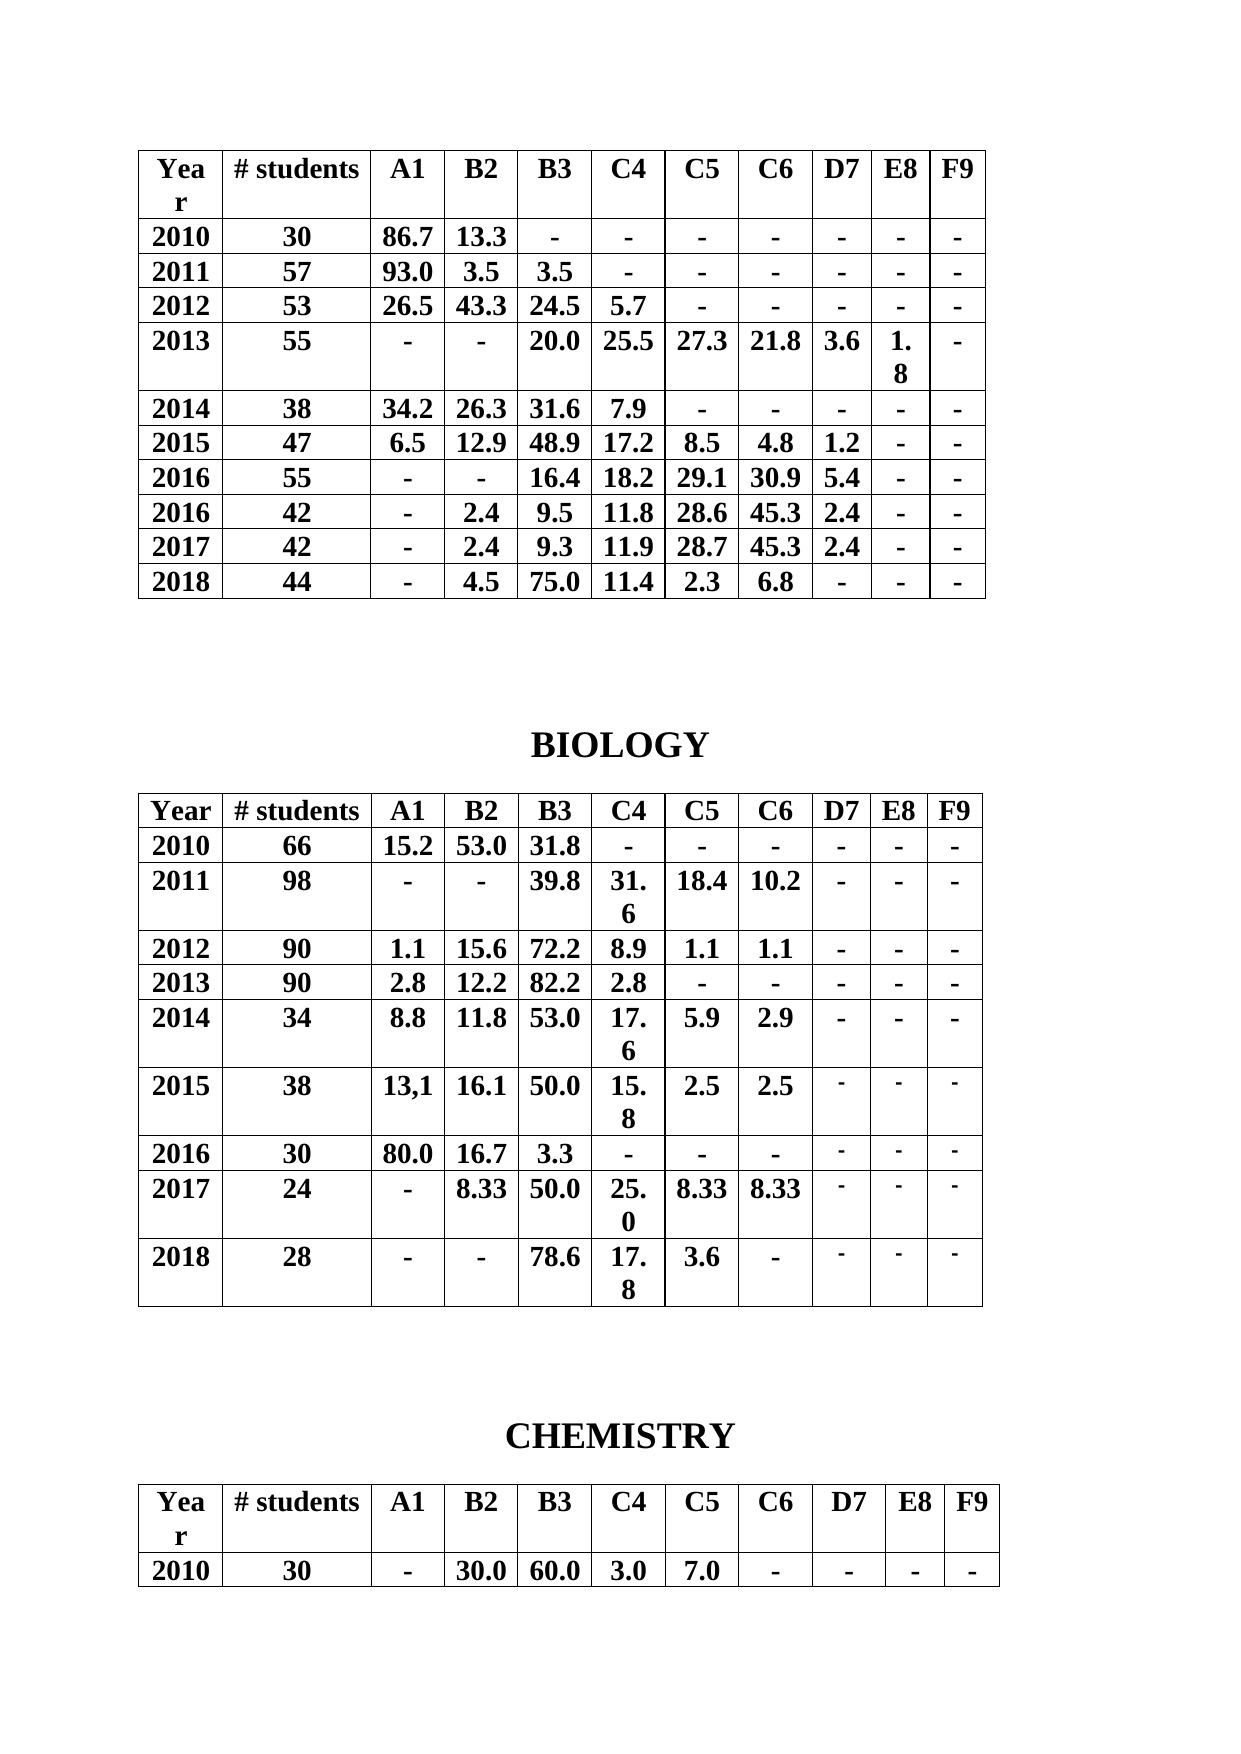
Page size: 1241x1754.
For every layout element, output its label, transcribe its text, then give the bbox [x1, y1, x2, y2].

table_cell - [928, 1239, 982, 1306]
table_cell 57 [223, 254, 370, 287]
table_cell - [813, 1553, 885, 1586]
table_cell 5.7 [592, 288, 664, 322]
table_cell 30.0 [445, 1553, 517, 1586]
table_header F9 [931, 151, 985, 218]
table_cell - [872, 426, 929, 459]
table_cell - [813, 219, 871, 253]
table_cell - [371, 323, 444, 390]
table_cell 39.8 [519, 863, 591, 930]
table_cell - [871, 1136, 927, 1170]
table_cell - [871, 931, 927, 964]
table_cell 48.9 [518, 426, 591, 459]
table_cell 2.5 [739, 1068, 812, 1135]
table_cell 5.4 [813, 460, 871, 494]
table_header C4 [592, 1485, 665, 1552]
table_cell - [371, 460, 444, 494]
table_cell 31.8 [519, 828, 591, 862]
table_cell 8.33 [666, 1171, 738, 1238]
table_cell - [886, 1553, 944, 1586]
table_cell 16.7 [445, 1136, 518, 1170]
table_header C5 [666, 794, 738, 827]
table_header F9 [928, 794, 982, 827]
table_cell - [871, 1171, 927, 1238]
table_cell - [739, 288, 812, 322]
table_cell 31.6 [592, 863, 664, 930]
table_cell 5.9 [666, 1000, 738, 1067]
table_cell 42 [223, 495, 370, 528]
table_cell 2017 [139, 529, 222, 563]
table_cell - [813, 564, 871, 597]
table_cell 72.2 [519, 931, 591, 964]
table_cell - [928, 965, 982, 999]
table_cell - [813, 391, 871, 424]
table_cell - [813, 863, 870, 930]
table_cell - [928, 863, 982, 930]
table_cell 26.3 [445, 391, 517, 424]
table_cell 2.4 [445, 529, 517, 563]
table_cell 2017 [139, 1171, 222, 1238]
table_cell 18.2 [592, 460, 664, 494]
table_cell 55 [223, 460, 370, 494]
table_cell 1.1 [739, 931, 812, 964]
table_cell 60.0 [518, 1553, 591, 1586]
table_cell - [592, 219, 664, 253]
table_cell 13,1 [372, 1068, 444, 1135]
table_cell - [518, 219, 591, 253]
table_cell 15.2 [372, 828, 444, 862]
table_cell 11.8 [592, 495, 664, 528]
table_cell 6.5 [371, 426, 444, 459]
table_cell 30.9 [739, 460, 812, 494]
table_header B2 [445, 151, 517, 218]
table_cell 53 [223, 288, 370, 322]
table_cell 2010 [139, 1553, 222, 1586]
table_cell - [371, 529, 444, 563]
table_cell - [445, 863, 518, 930]
table_cell - [931, 564, 985, 597]
table_cell 3.5 [518, 254, 591, 287]
table_cell - [931, 529, 985, 563]
table_cell 2012 [139, 931, 222, 964]
table_header Year [139, 794, 222, 827]
table_cell - [928, 931, 982, 964]
table_cell 2.4 [445, 495, 517, 528]
table_cell 2.8 [592, 965, 664, 999]
table_cell 78.6 [519, 1239, 591, 1306]
table_cell 27.3 [666, 323, 738, 390]
table_cell - [739, 1239, 812, 1306]
table_header D7 [813, 151, 871, 218]
table_cell 2010 [139, 828, 222, 862]
table_cell 43.3 [445, 288, 517, 322]
table_cell 9.3 [518, 529, 591, 563]
table_header E8 [871, 794, 927, 827]
table_cell 13.3 [445, 219, 517, 253]
table_cell 30 [223, 1553, 371, 1586]
table_cell 17.6 [592, 1000, 664, 1067]
table_cell 11.9 [592, 529, 664, 563]
table_cell - [445, 1239, 518, 1306]
table_cell 50.0 [519, 1171, 591, 1238]
table_header Year [139, 1485, 222, 1552]
table_cell 34 [223, 1000, 371, 1067]
table_cell - [871, 1000, 927, 1067]
table_cell - [813, 1136, 870, 1170]
table_cell - [813, 1171, 870, 1238]
table_cell 8.33 [445, 1171, 518, 1238]
table_cell - [871, 1239, 927, 1306]
table_cell - [666, 1136, 738, 1170]
table_header E8 [872, 151, 929, 218]
table_cell - [666, 965, 738, 999]
table_cell 47 [223, 426, 370, 459]
table_cell 26.5 [371, 288, 444, 322]
table_header B3 [519, 794, 591, 827]
table_cell 8.9 [592, 931, 664, 964]
table_cell 50.0 [519, 1068, 591, 1135]
table_cell 3.6 [813, 323, 871, 390]
table_cell 2.4 [813, 495, 871, 528]
table_cell 86.7 [371, 219, 444, 253]
table_header C6 [739, 1485, 812, 1552]
table_cell - [928, 1136, 982, 1170]
table_header C6 [739, 151, 812, 218]
table_cell 3.0 [592, 1553, 665, 1586]
table_cell 2018 [139, 1239, 222, 1306]
table_cell - [372, 863, 444, 930]
table_cell 21.8 [739, 323, 812, 390]
table_header A1 [371, 151, 444, 218]
table_cell 25.5 [592, 323, 664, 390]
table_cell 28.7 [666, 529, 738, 563]
table_cell 93.0 [371, 254, 444, 287]
table_cell 1.8 [872, 323, 929, 390]
table_cell 2014 [139, 1000, 222, 1067]
table_cell 2016 [139, 495, 222, 528]
table_cell - [739, 391, 812, 424]
table_cell - [666, 288, 738, 322]
table_cell - [813, 1000, 870, 1067]
table_header B2 [445, 794, 518, 827]
table_cell - [739, 965, 812, 999]
table_cell 24 [223, 1171, 371, 1238]
table_header # students [223, 151, 370, 218]
table_cell - [592, 1136, 664, 1170]
table_cell 16.1 [445, 1068, 518, 1135]
table_cell 11.8 [445, 1000, 518, 1067]
table_cell 8.8 [372, 1000, 444, 1067]
table_cell - [739, 1136, 812, 1170]
table_cell 34.2 [371, 391, 444, 424]
table_cell 18.4 [666, 863, 738, 930]
table_cell - [813, 965, 870, 999]
table_cell 28.6 [666, 495, 738, 528]
table_cell - [666, 828, 738, 862]
table_cell 55 [223, 323, 370, 390]
table_cell 38 [223, 391, 370, 424]
table_cell 1.2 [813, 426, 871, 459]
table_cell 31.6 [518, 391, 591, 424]
table_cell 4.5 [445, 564, 517, 597]
table_cell - [872, 254, 929, 287]
table_cell 12.2 [445, 965, 518, 999]
table_cell 2011 [139, 863, 222, 930]
table_cell - [931, 460, 985, 494]
table_cell - [871, 863, 927, 930]
table_cell - [372, 1553, 444, 1586]
table_cell 10.2 [739, 863, 812, 930]
table_cell - [813, 931, 870, 964]
table_cell 8.33 [739, 1171, 812, 1238]
table_cell 28 [223, 1239, 371, 1306]
table_cell - [872, 495, 929, 528]
table_cell 11.4 [592, 564, 664, 597]
table_cell - [813, 1239, 870, 1306]
table_cell 2013 [139, 965, 222, 999]
table_cell - [931, 426, 985, 459]
table_cell - [931, 495, 985, 528]
table_cell 2016 [139, 1136, 222, 1170]
table_header B3 [518, 1485, 591, 1552]
table_cell 25.0 [592, 1171, 664, 1238]
table_cell - [872, 391, 929, 424]
table_cell 2016 [139, 460, 222, 494]
table_cell - [592, 828, 664, 862]
table_cell - [813, 828, 870, 862]
table_header C6 [739, 794, 812, 827]
table_cell 30 [223, 219, 370, 253]
table_cell - [871, 828, 927, 862]
table_cell 2.3 [666, 564, 738, 597]
table_cell - [931, 323, 985, 390]
table_cell 82.2 [519, 965, 591, 999]
table_cell - [813, 254, 871, 287]
table_cell 66 [223, 828, 371, 862]
table_cell - [372, 1171, 444, 1238]
table_cell - [928, 828, 982, 862]
table_cell 8.5 [666, 426, 738, 459]
table_cell 17.2 [592, 426, 664, 459]
table_cell 53.0 [445, 828, 518, 862]
table_header C4 [592, 151, 664, 218]
table_header B2 [445, 1485, 517, 1552]
table_cell - [371, 495, 444, 528]
table_cell - [372, 1239, 444, 1306]
table_cell - [931, 219, 985, 253]
table_cell 7.0 [666, 1553, 738, 1586]
table_cell - [872, 564, 929, 597]
table_cell 2013 [139, 323, 222, 390]
table_cell 15.6 [445, 931, 518, 964]
table_cell 2012 [139, 288, 222, 322]
table_header # students [223, 794, 371, 827]
table_header A1 [372, 1485, 444, 1552]
table_cell 38 [223, 1068, 371, 1135]
table_header D7 [813, 1485, 885, 1552]
table_cell 3.3 [519, 1136, 591, 1170]
table_cell - [928, 1068, 982, 1135]
table_cell 4.8 [739, 426, 812, 459]
table_cell 53.0 [519, 1000, 591, 1067]
table_cell - [872, 460, 929, 494]
table_cell - [871, 965, 927, 999]
table_cell - [813, 288, 871, 322]
table_cell 2.9 [739, 1000, 812, 1067]
table_cell 7.9 [592, 391, 664, 424]
table_cell - [928, 1171, 982, 1238]
table_cell 15.8 [592, 1068, 664, 1135]
table_cell - [666, 219, 738, 253]
table_header F9 [945, 1485, 999, 1552]
table_cell 20.0 [518, 323, 591, 390]
table_header C5 [666, 1485, 738, 1552]
table_cell - [666, 391, 738, 424]
table_cell 2.4 [813, 529, 871, 563]
table_header D7 [813, 794, 870, 827]
table_header Year [139, 151, 222, 218]
table_cell - [739, 828, 812, 862]
table_cell 2011 [139, 254, 222, 287]
table_cell - [666, 254, 738, 287]
table_header E8 [886, 1485, 944, 1552]
table_header A1 [372, 794, 444, 827]
table_cell - [445, 460, 517, 494]
table_header # students [223, 1485, 371, 1552]
table_cell - [872, 288, 929, 322]
table_cell - [872, 219, 929, 253]
table_cell 98 [223, 863, 371, 930]
text BIOLOGY [150, 722, 1090, 765]
table_cell - [872, 529, 929, 563]
table_cell 29.1 [666, 460, 738, 494]
table_header C5 [666, 151, 738, 218]
table_cell 3.6 [666, 1239, 738, 1306]
table_cell 45.3 [739, 495, 812, 528]
table_header B3 [518, 151, 591, 218]
table_cell 80.0 [372, 1136, 444, 1170]
table_cell 16.4 [518, 460, 591, 494]
table_cell 90 [223, 965, 371, 999]
table_cell - [739, 1553, 812, 1586]
table_cell 12.9 [445, 426, 517, 459]
table_cell - [931, 288, 985, 322]
table_cell - [931, 391, 985, 424]
table_cell 2014 [139, 391, 222, 424]
table_cell - [739, 219, 812, 253]
table_cell - [928, 1000, 982, 1067]
table_cell 9.5 [518, 495, 591, 528]
table_cell - [371, 564, 444, 597]
table_cell 24.5 [518, 288, 591, 322]
table_cell - [739, 254, 812, 287]
table_cell - [813, 1068, 870, 1135]
table_cell - [931, 254, 985, 287]
table_cell 2015 [139, 426, 222, 459]
table_cell 2015 [139, 1068, 222, 1135]
table_cell 30 [223, 1136, 371, 1170]
table_cell - [445, 323, 517, 390]
table_cell 75.0 [518, 564, 591, 597]
text CHEMISTRY [150, 1413, 1090, 1456]
table_cell - [592, 254, 664, 287]
table_cell 44 [223, 564, 370, 597]
table_cell 17.8 [592, 1239, 664, 1306]
table_cell 6.8 [739, 564, 812, 597]
table_cell 3.5 [445, 254, 517, 287]
table_cell 1.1 [666, 931, 738, 964]
table_cell 1.1 [372, 931, 444, 964]
table_cell - [871, 1068, 927, 1135]
table_cell - [945, 1553, 999, 1586]
table_cell 2.5 [666, 1068, 738, 1135]
table_header C4 [592, 794, 664, 827]
table_cell 90 [223, 931, 371, 964]
table_cell 2.8 [372, 965, 444, 999]
table_cell 42 [223, 529, 370, 563]
table_cell 2018 [139, 564, 222, 597]
table_cell 45.3 [739, 529, 812, 563]
table_cell 2010 [139, 219, 222, 253]
